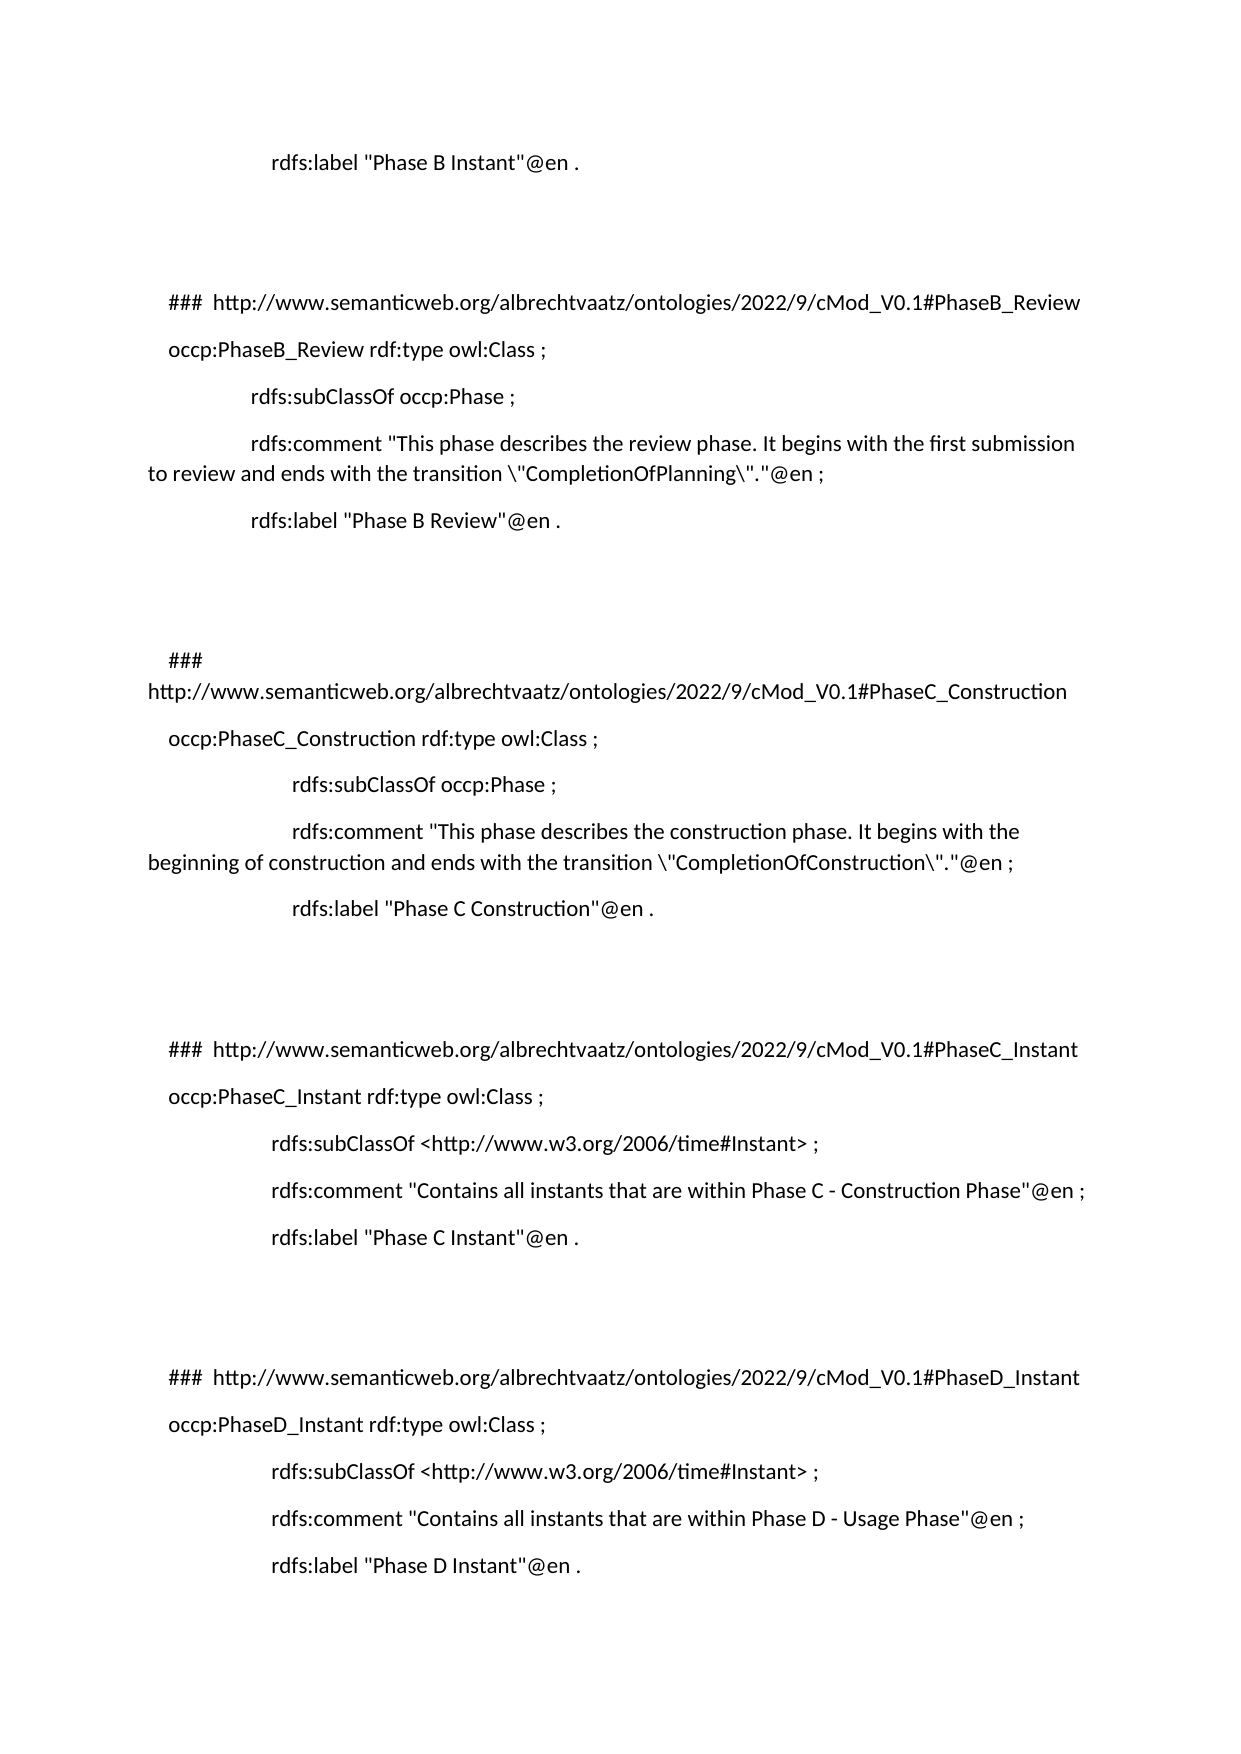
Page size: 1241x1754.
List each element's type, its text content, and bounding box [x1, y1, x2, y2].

text occp:PhaseB_Review rdf:type owl:Class ; [148, 335, 1093, 363]
text rdfs:comment "Contains all instants that are within Phase D - Usage Phase"@en ; [148, 1504, 1093, 1532]
text rdfs:comment "Contains all instants that are within Phase C - Construction Phase"@en ; [148, 1176, 1093, 1204]
text ### http://www.semanticweb.org/albrechtvaatz/ontologies/2022/9/cMod_V0.1#PhaseB_Review [148, 288, 1093, 316]
text rdfs:label "Phase C Instant"@en . [148, 1223, 1093, 1251]
text ### http://www.semanticweb.org/albrechtvaatz/ontologies/2022/9/cMod_V0.1#PhaseD_Instant [148, 1363, 1093, 1391]
text rdfs:label "Phase B Review"@en . [148, 506, 1093, 534]
text rdfs:subClassOf occp:Phase ; [148, 382, 1093, 410]
text rdfs:subClassOf occp:Phase ; [148, 771, 1093, 798]
text occp:PhaseC_Instant rdf:type owl:Class ; [148, 1082, 1093, 1110]
text rdfs:subClassOf <http://www.w3.org/2006/time#Instant> ; [148, 1457, 1093, 1485]
text ### http://www.semanticweb.org/albrechtvaatz/ontologies/2022/9/cMod_V0.1#PhaseC_Construction [148, 647, 1093, 705]
text occp:PhaseC_Construction rdf:type owl:Class ; [148, 724, 1093, 752]
text rdfs:subClassOf <http://www.w3.org/2006/time#Instant> ; [148, 1129, 1093, 1157]
text occp:PhaseD_Instant rdf:type owl:Class ; [148, 1410, 1093, 1438]
text rdfs:comment "This phase describes the review phase. It begins with the first submission to review and ends with the transition \"CompletionOfPlanning\"."@en ; [148, 429, 1093, 487]
text rdfs:label "Phase B Instant"@en . [148, 148, 1093, 176]
text rdfs:label "Phase C Construction"@en . [148, 894, 1093, 922]
text ### http://www.semanticweb.org/albrechtvaatz/ontologies/2022/9/cMod_V0.1#PhaseC_Instant [148, 1035, 1093, 1063]
text rdfs:comment "This phase describes the construction phase. It begins with the beginning of construction and ends with the transition \"CompletionOfConstruction\"."@en ; [148, 817, 1093, 876]
text rdfs:label "Phase D Instant"@en . [148, 1551, 1093, 1579]
